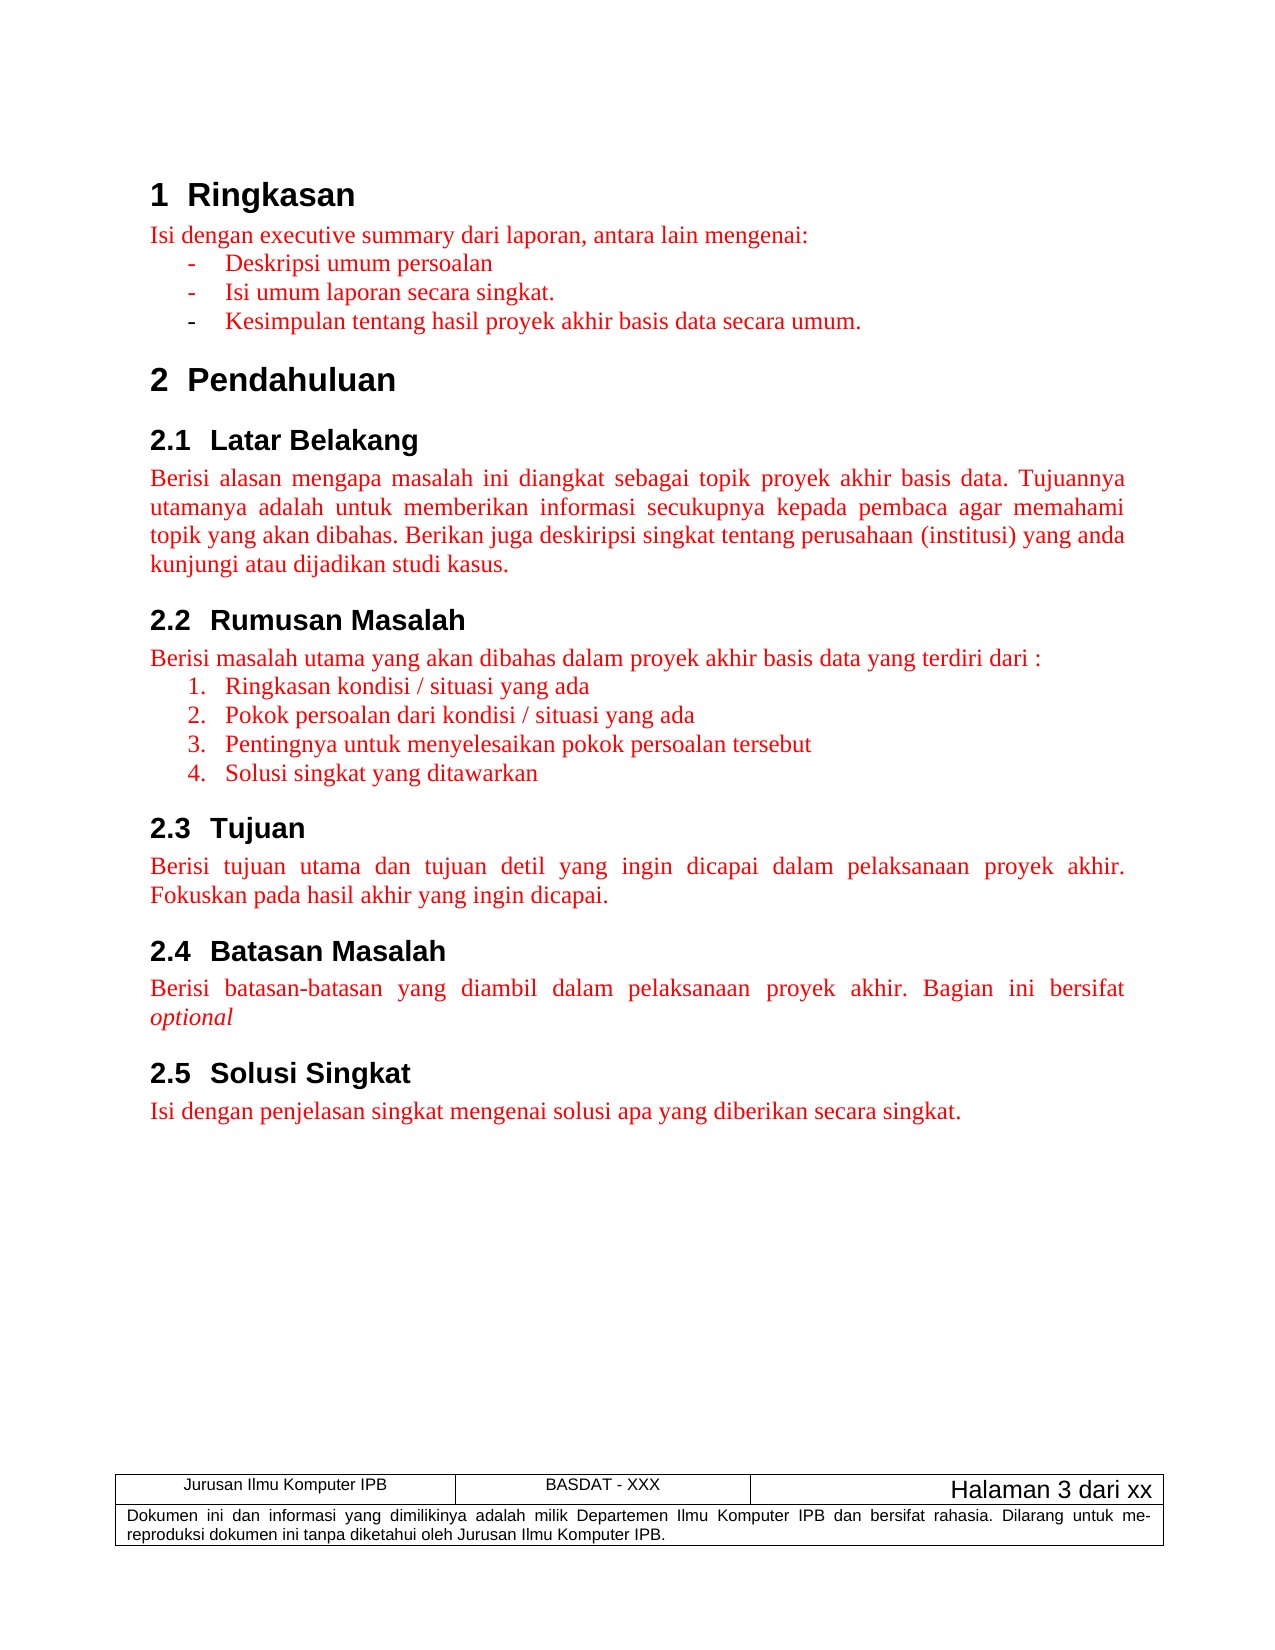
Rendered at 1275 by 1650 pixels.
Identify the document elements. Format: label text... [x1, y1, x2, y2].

subtitle Ringkasan [150, 175, 1125, 213]
subtitle Pendahuluan [150, 360, 1125, 398]
list Isi umum laporan secara singkat. [187, 277, 1125, 306]
text Isi dengan penjelasan singkat mengenai solusi apa yang diberikan secara singkat. [150, 1096, 1125, 1124]
text Berisi tujuan utama dan tujuan detil yang ingin dicapai dalam pelaksanaan proyek akhir. Fokuskan pada hasil akhir yang ingin dicapai. [150, 851, 1125, 909]
text Berisi batasan-batasan yang diambil dalam pelaksanaan proyek akhir. Bagian ini bersifat optional [150, 973, 1125, 1031]
list Deskripsi umum persoalan [187, 248, 1125, 277]
list Ringkasan kondisi / situasi yang ada [187, 671, 1125, 700]
list Kesimpulan tentang hasil proyek akhir basis data secara umum. [187, 306, 1125, 335]
subtitle Tujuan [150, 811, 1125, 845]
text Berisi masalah utama yang akan dibahas dalam proyek akhir basis data yang terdiri dari : [150, 643, 1125, 671]
text Berisi alasan mengapa masalah ini diangkat sebagai topik proyek akhir basis data. Tujuannya utamanya adalah untuk memberikan informasi secukupnya kepada pembaca agar memahami topik yang akan dibahas. Berikan juga deskiripsi singkat tentang perusahaan (institusi) yang anda kunjungi atau dijadikan studi kasus. [150, 463, 1125, 578]
list Pentingnya untuk menyelesaikan pokok persoalan tersebut [187, 729, 1125, 758]
subtitle Latar Belakang [150, 423, 1125, 457]
subtitle Rumusan Masalah [150, 603, 1125, 636]
subtitle Batasan Masalah [150, 934, 1125, 967]
subtitle Solusi Singkat [150, 1056, 1125, 1089]
list Solusi singkat yang ditawarkan [187, 758, 1125, 786]
list Pokok persoalan dari kondisi / situasi yang ada [187, 700, 1125, 729]
text Isi dengan executive summary dari laporan, antara lain mengenai: [150, 220, 1125, 248]
